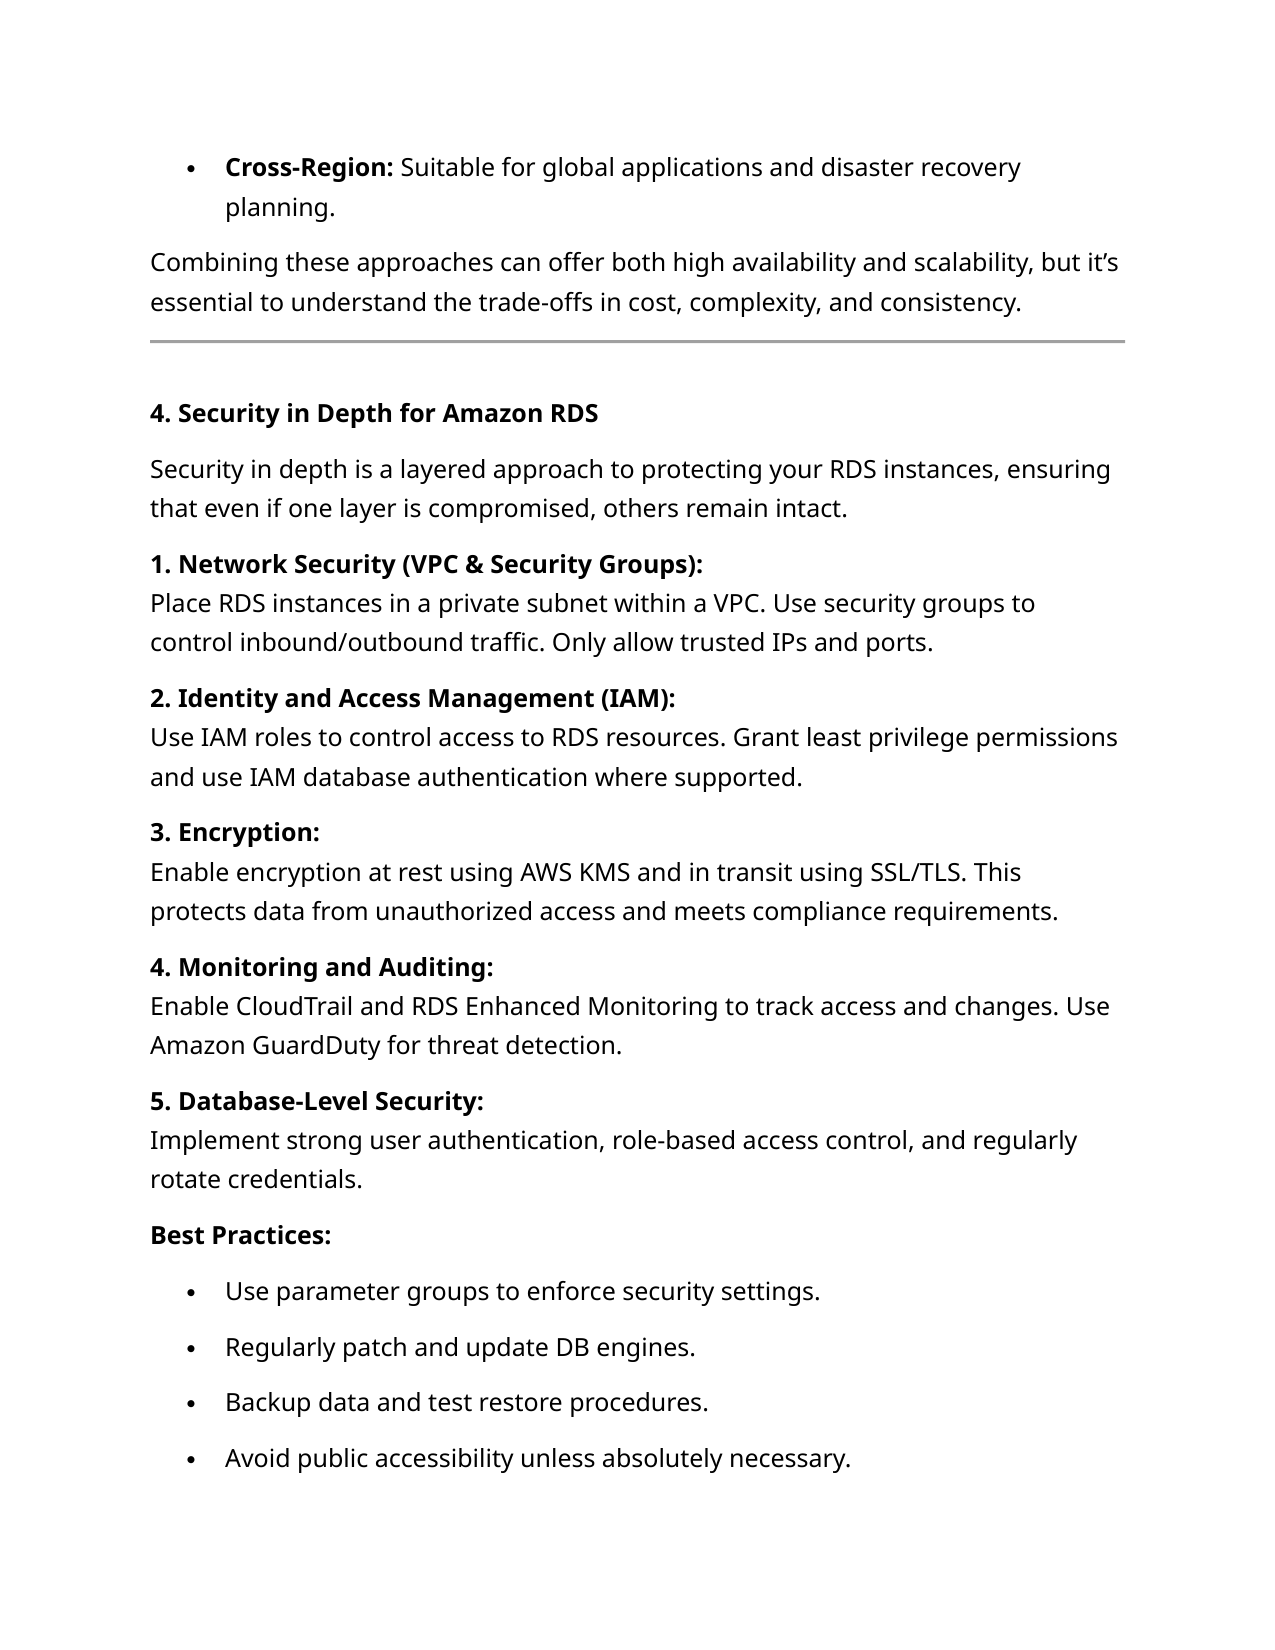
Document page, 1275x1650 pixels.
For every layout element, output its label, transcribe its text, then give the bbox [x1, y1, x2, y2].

text 3. Encryption: Enable encryption at rest using AWS KMS and in transit using SSL/TLS. This protects data from unauthorized access and meets compliance requirements. [150, 815, 1125, 927]
list Backup data and test restore procedures. [187, 1385, 1125, 1419]
text 4. Monitoring and Auditing: Enable CloudTrail and RDS Enhanced Monitoring to track access and changes. Use Amazon GuardDuty for threat detection. [150, 949, 1125, 1062]
text 5. Database-Level Security: Implement strong user authentication, role-based access control, and regularly rotate credentials. [150, 1083, 1125, 1196]
list Avoid public accessibility unless absolutely necessary. [187, 1441, 1125, 1475]
list Regularly patch and update DB engines. [187, 1329, 1125, 1363]
list Cross-Region: Suitable for global applications and disaster recovery planning. [187, 150, 1125, 223]
text Security in depth is a layered approach to protecting your RDS instances, ensuring that even if one layer is compromised, others remain intact. [150, 452, 1125, 525]
text Combining these approaches can offer both high availability and scalability, but it’s essential to understand the trade-offs in cost, complexity, and consistency. [150, 245, 1125, 318]
list Use parameter groups to enforce security settings. [187, 1273, 1125, 1307]
text 1. Network Security (VPC & Security Groups): Place RDS instances in a private subnet within a VPC. Use security groups to control inbound/outbound traffic. Only allow trusted IPs and ports. [150, 547, 1125, 659]
text 4. Security in Depth for Amazon RDS [150, 396, 1125, 430]
text 2. Identity and Access Management (IAM): Use IAM roles to control access to RDS resources. Grant least privilege permissions and use IAM database authentication where supported. [150, 681, 1125, 793]
text Best Practices: [150, 1217, 1125, 1252]
